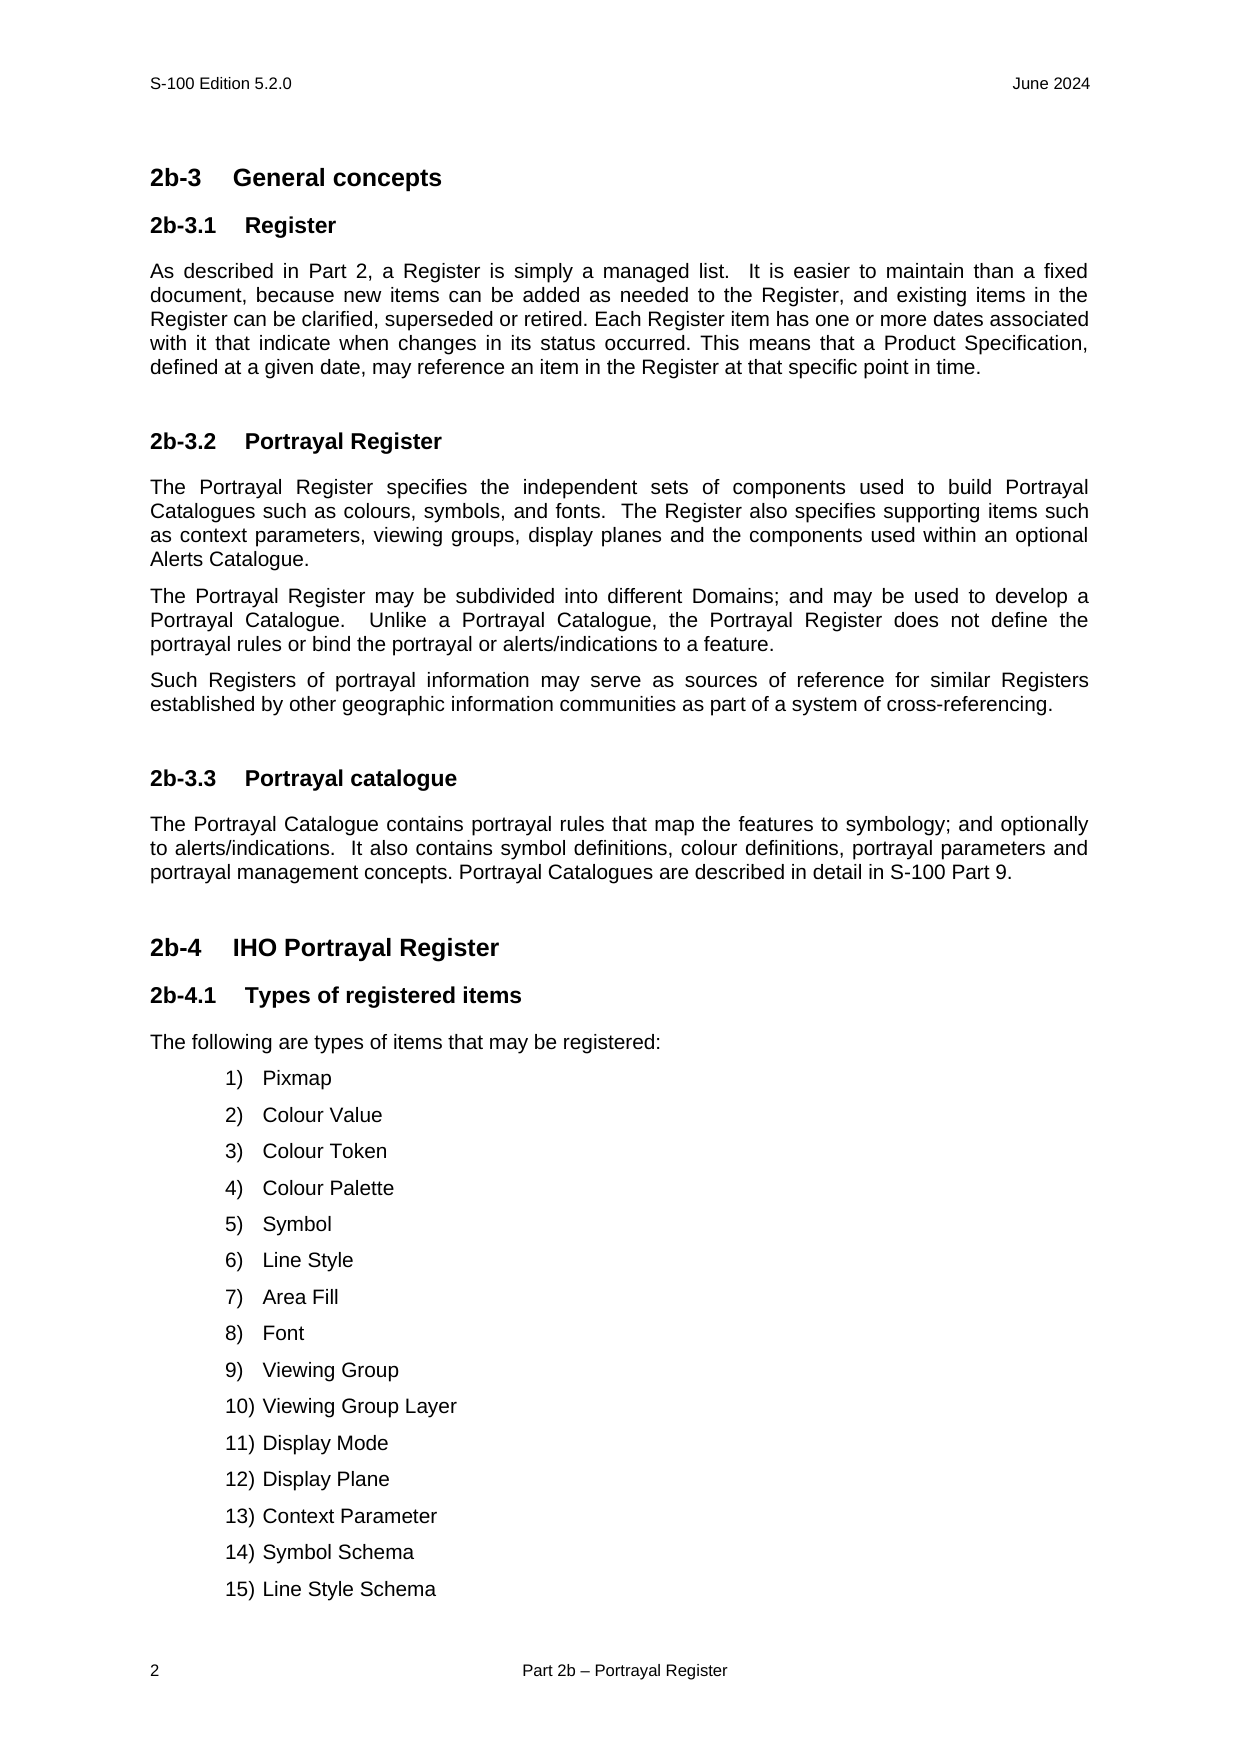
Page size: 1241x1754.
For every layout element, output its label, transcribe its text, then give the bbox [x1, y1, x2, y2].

subtitle General concepts [150, 162, 1090, 191]
list Line Style Schema [225, 1576, 1090, 1600]
text Such Registers of portrayal information may serve as sources of reference for similar Registers established by other geographic information communities as part of a system of cross-referencing. [150, 668, 1090, 716]
list Symbol [225, 1212, 1090, 1236]
list Colour Value [225, 1102, 1090, 1126]
list Pixmap [225, 1066, 1090, 1090]
list Context Parameter [225, 1503, 1090, 1527]
subtitle Portrayal Register [150, 428, 1090, 454]
text The Portrayal Register may be subdivided into different Domains; and may be used to develop a Portrayal Catalogue. Unlike a Portrayal Catalogue, the Portrayal Register does not define the portrayal rules or bind the portrayal or alerts/indications to a feature. [150, 583, 1090, 655]
text The Portrayal Register specifies the independent sets of components used to build Portrayal Catalogues such as colours, symbols, and fonts. The Register also specifies supporting items such as context parameters, viewing groups, display planes and the components used within an optional Alerts Catalogue. [150, 475, 1090, 571]
list Viewing Group [225, 1358, 1090, 1382]
text The following are types of items that may be registered: [150, 1029, 1090, 1053]
list Colour Palette [225, 1175, 1090, 1199]
subtitle IHO Portrayal Register [150, 933, 1090, 962]
text The Portrayal Catalogue contains portrayal rules that map the features to symbology; and optionally to alerts/indications. It also contains symbol definitions, colour definitions, portrayal parameters and portrayal management concepts. Portrayal Catalogues are described in detail in S-100 Part 9. [150, 812, 1090, 884]
list Line Style [225, 1248, 1090, 1272]
subtitle Portrayal catalogue [150, 765, 1090, 791]
text As described in Part 2, a Register is simply a managed list. It is easier to maintain than a fixed document, because new items can be added as needed to the Register, and existing items in the Register can be clarified, superseded or retired. Each Register item has one or more dates associated with it that indicate when changes in its status occurred. This means that a Product Specification, defined at a given date, may reference an item in the Register at that specific point in time. [150, 259, 1090, 379]
list Area Fill [225, 1285, 1090, 1309]
subtitle Register [150, 212, 1090, 238]
list Viewing Group Layer [225, 1394, 1090, 1418]
list Display Plane [225, 1467, 1090, 1491]
subtitle Types of registered items [150, 982, 1090, 1009]
list Colour Token [225, 1139, 1090, 1163]
list Symbol Schema [225, 1540, 1090, 1564]
list Display Mode [225, 1431, 1090, 1454]
list Font [225, 1321, 1090, 1345]
